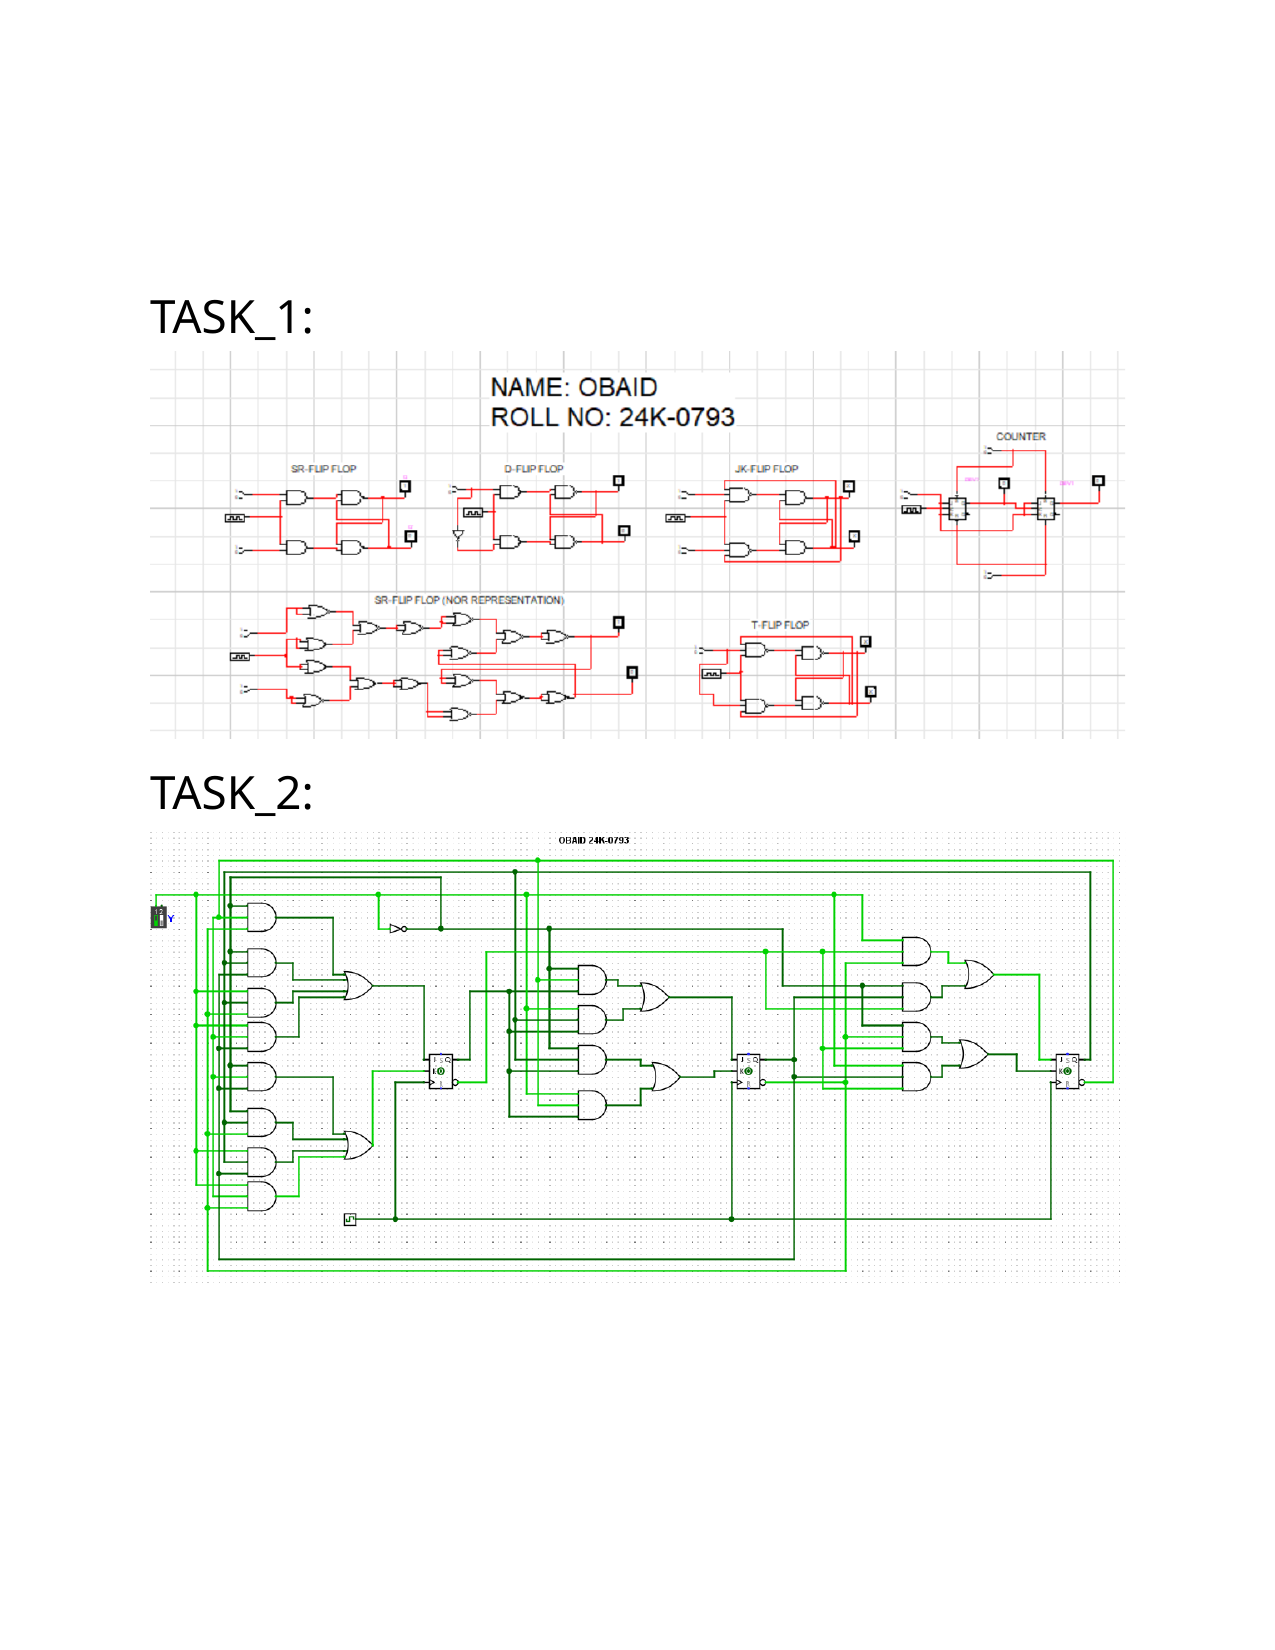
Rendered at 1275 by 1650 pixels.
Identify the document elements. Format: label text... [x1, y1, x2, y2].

picture [150, 351, 1125, 739]
text TASK_1: [150, 284, 1125, 351]
picture [150, 828, 1125, 1283]
text TASK_2: [150, 761, 1125, 828]
